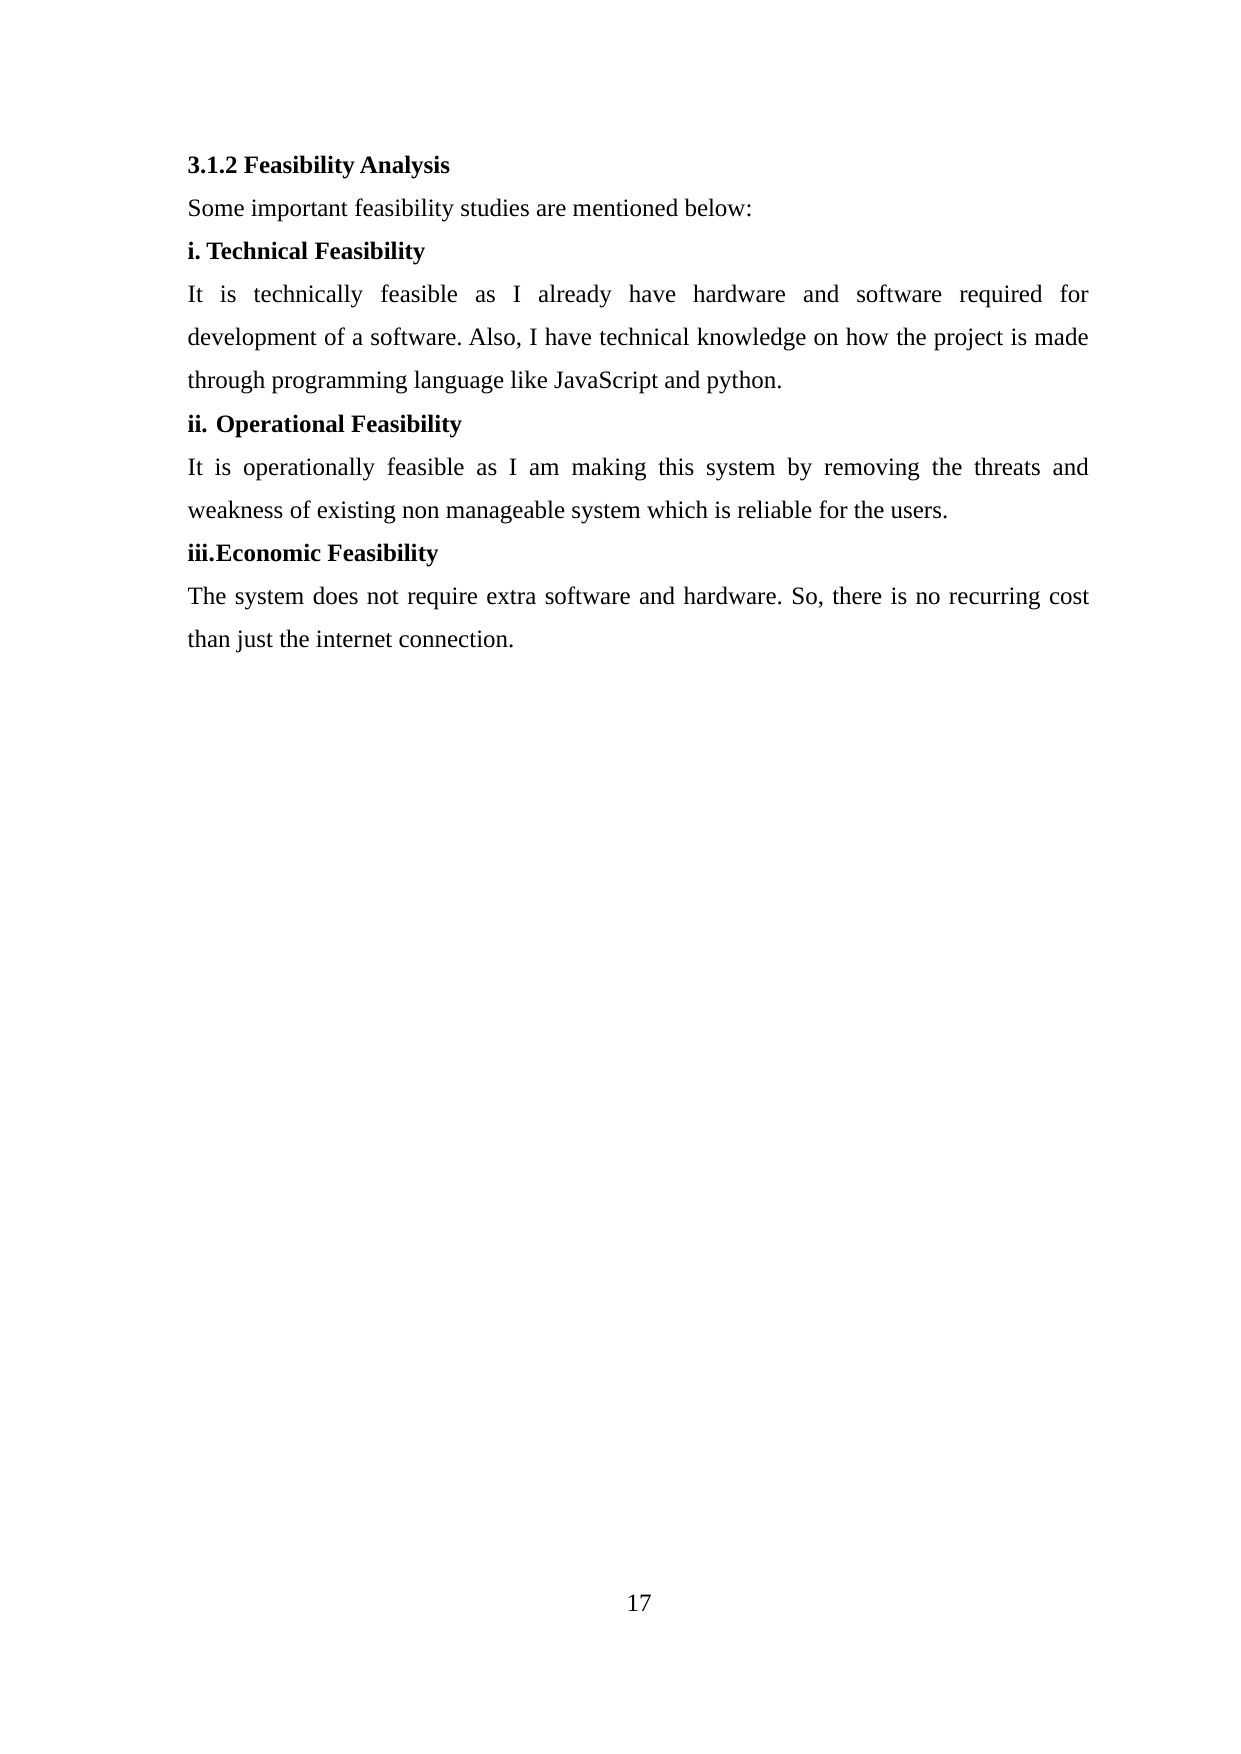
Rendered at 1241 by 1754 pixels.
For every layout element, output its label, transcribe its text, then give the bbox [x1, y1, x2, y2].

text The system does not require extra software and hardware. So, there is no recurring cost than just the internet connection. [187, 581, 1090, 653]
subtitle Technical Feasibility [187, 236, 1090, 265]
subtitle Operational Feasibility [187, 409, 1090, 437]
subtitle Economic Feasibility [187, 538, 1090, 567]
text It is technically feasible as I already have hardware and software required for development of a software. Also, I have technical knowledge on how the project is made through programming language like JavaScript and python. [187, 279, 1090, 394]
text It is operationally feasible as I am making this system by removing the threats and weakness of existing non manageable system which is reliable for the users. [187, 452, 1090, 524]
subtitle 3.1.2 Feasibility Analysis [187, 150, 1090, 179]
text Some important feasibility studies are mentioned below: [187, 193, 1090, 222]
